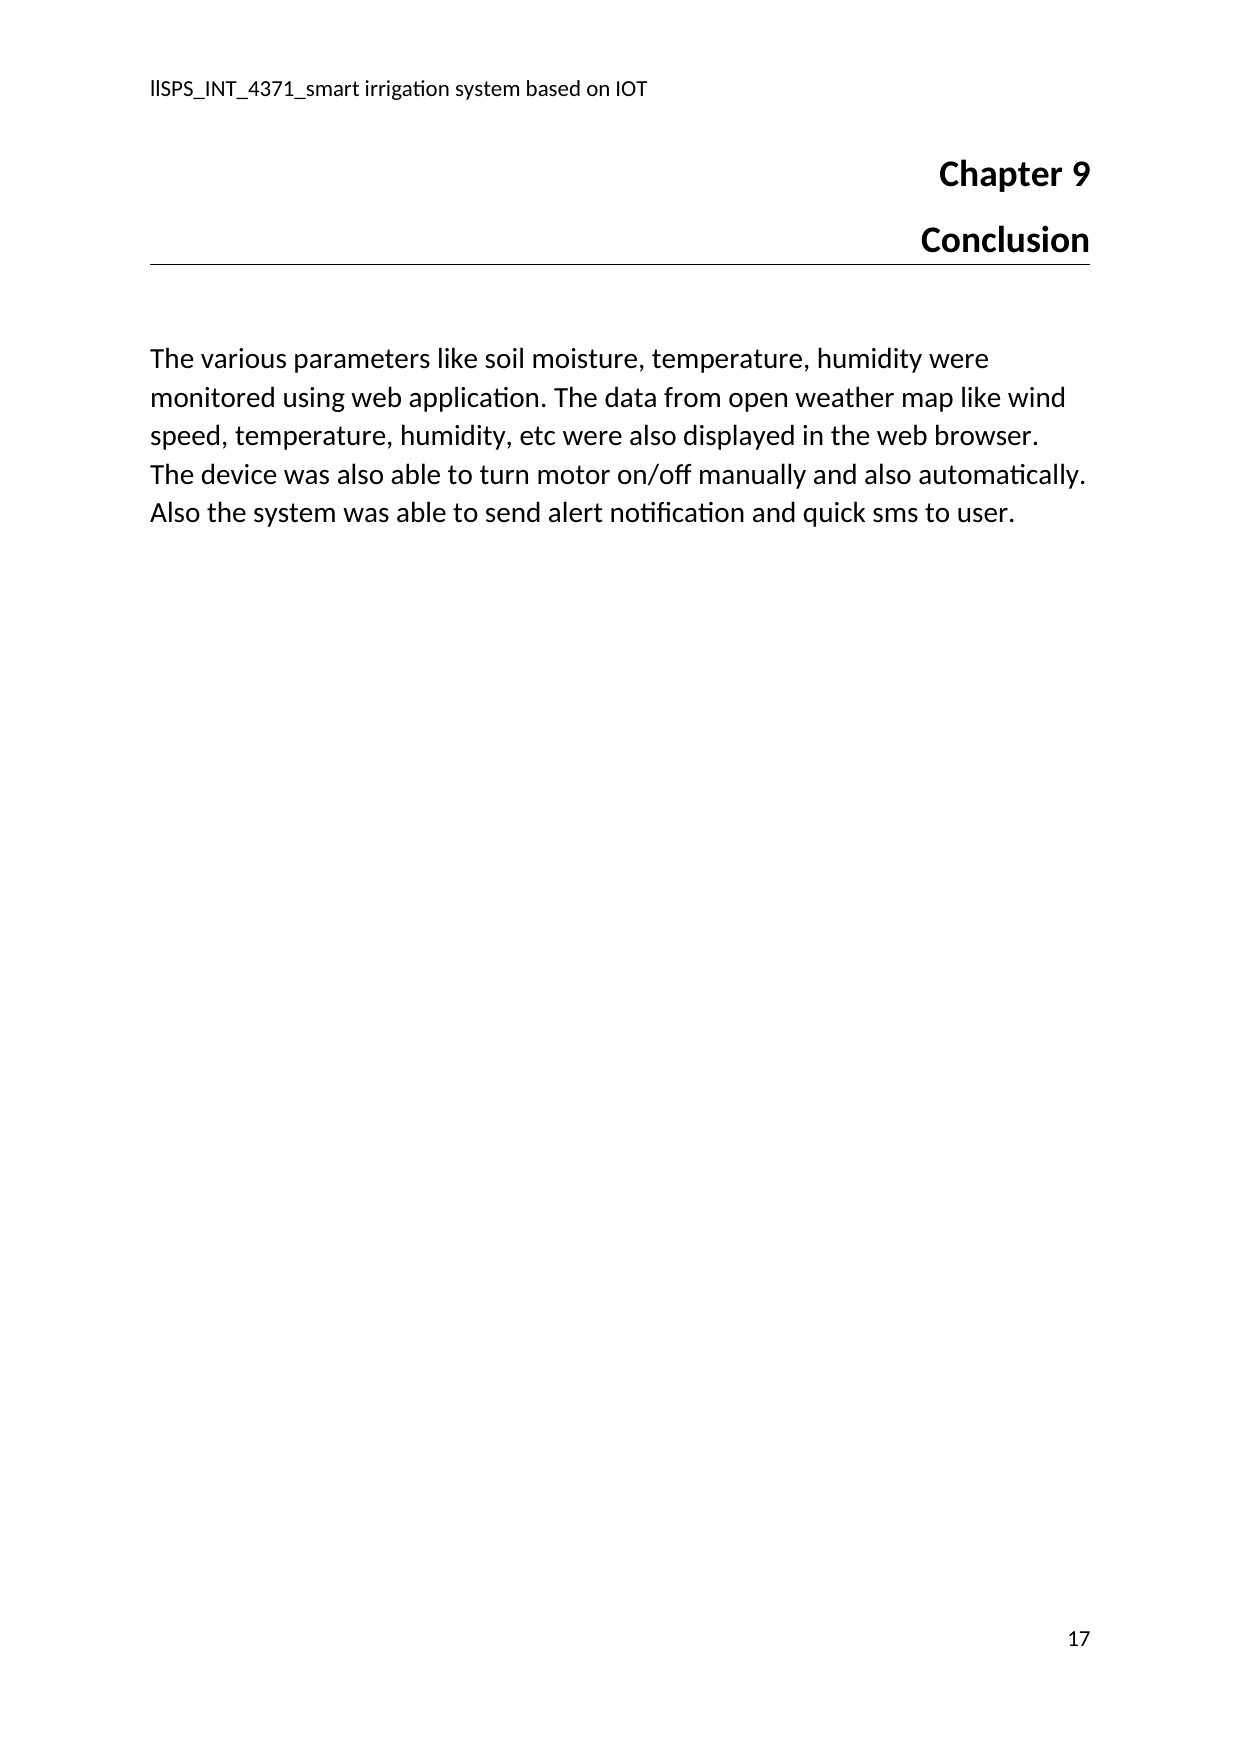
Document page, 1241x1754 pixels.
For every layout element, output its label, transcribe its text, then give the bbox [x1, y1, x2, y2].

text Conclusion [150, 216, 1090, 264]
text Chapter 9 [150, 150, 1090, 196]
text The various parameters like soil moisture, temperature, humidity were monitored using web application. The data from open weather map like wind speed, temperature, humidity, etc were also displayed in the web browser. The device was also able to turn motor on/off manually and also automatically. Also the system was able to send alert notification and quick sms to user. [150, 341, 1090, 530]
